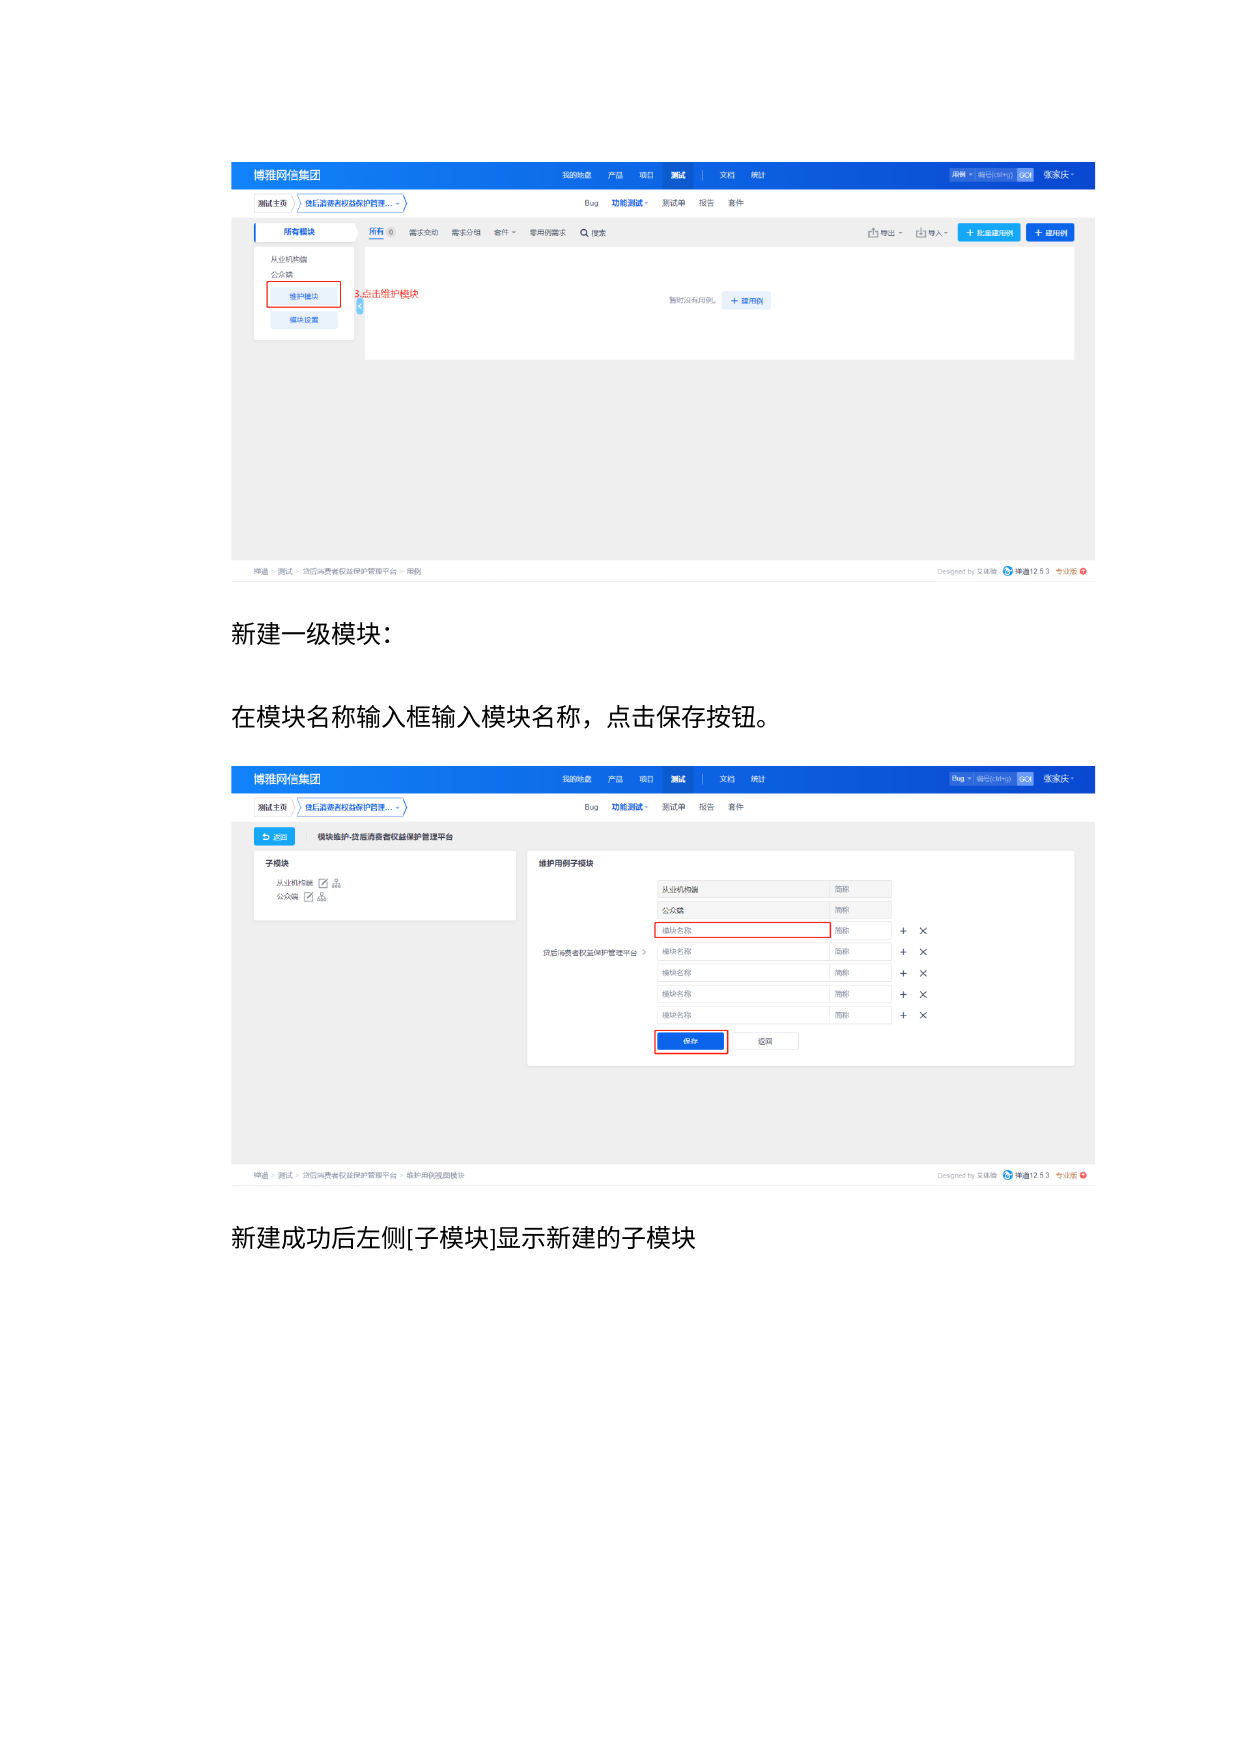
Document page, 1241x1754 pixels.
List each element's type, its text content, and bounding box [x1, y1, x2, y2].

text 新建一级模块： [187, 600, 1053, 665]
text 新建成功后左侧[子模块]显示新建的子模块 [187, 1204, 1053, 1269]
text 在模块名称输入框输入模块名称，点击保存按钮。 [187, 683, 1053, 748]
picture [231, 766, 1096, 1186]
picture [231, 162, 1096, 582]
